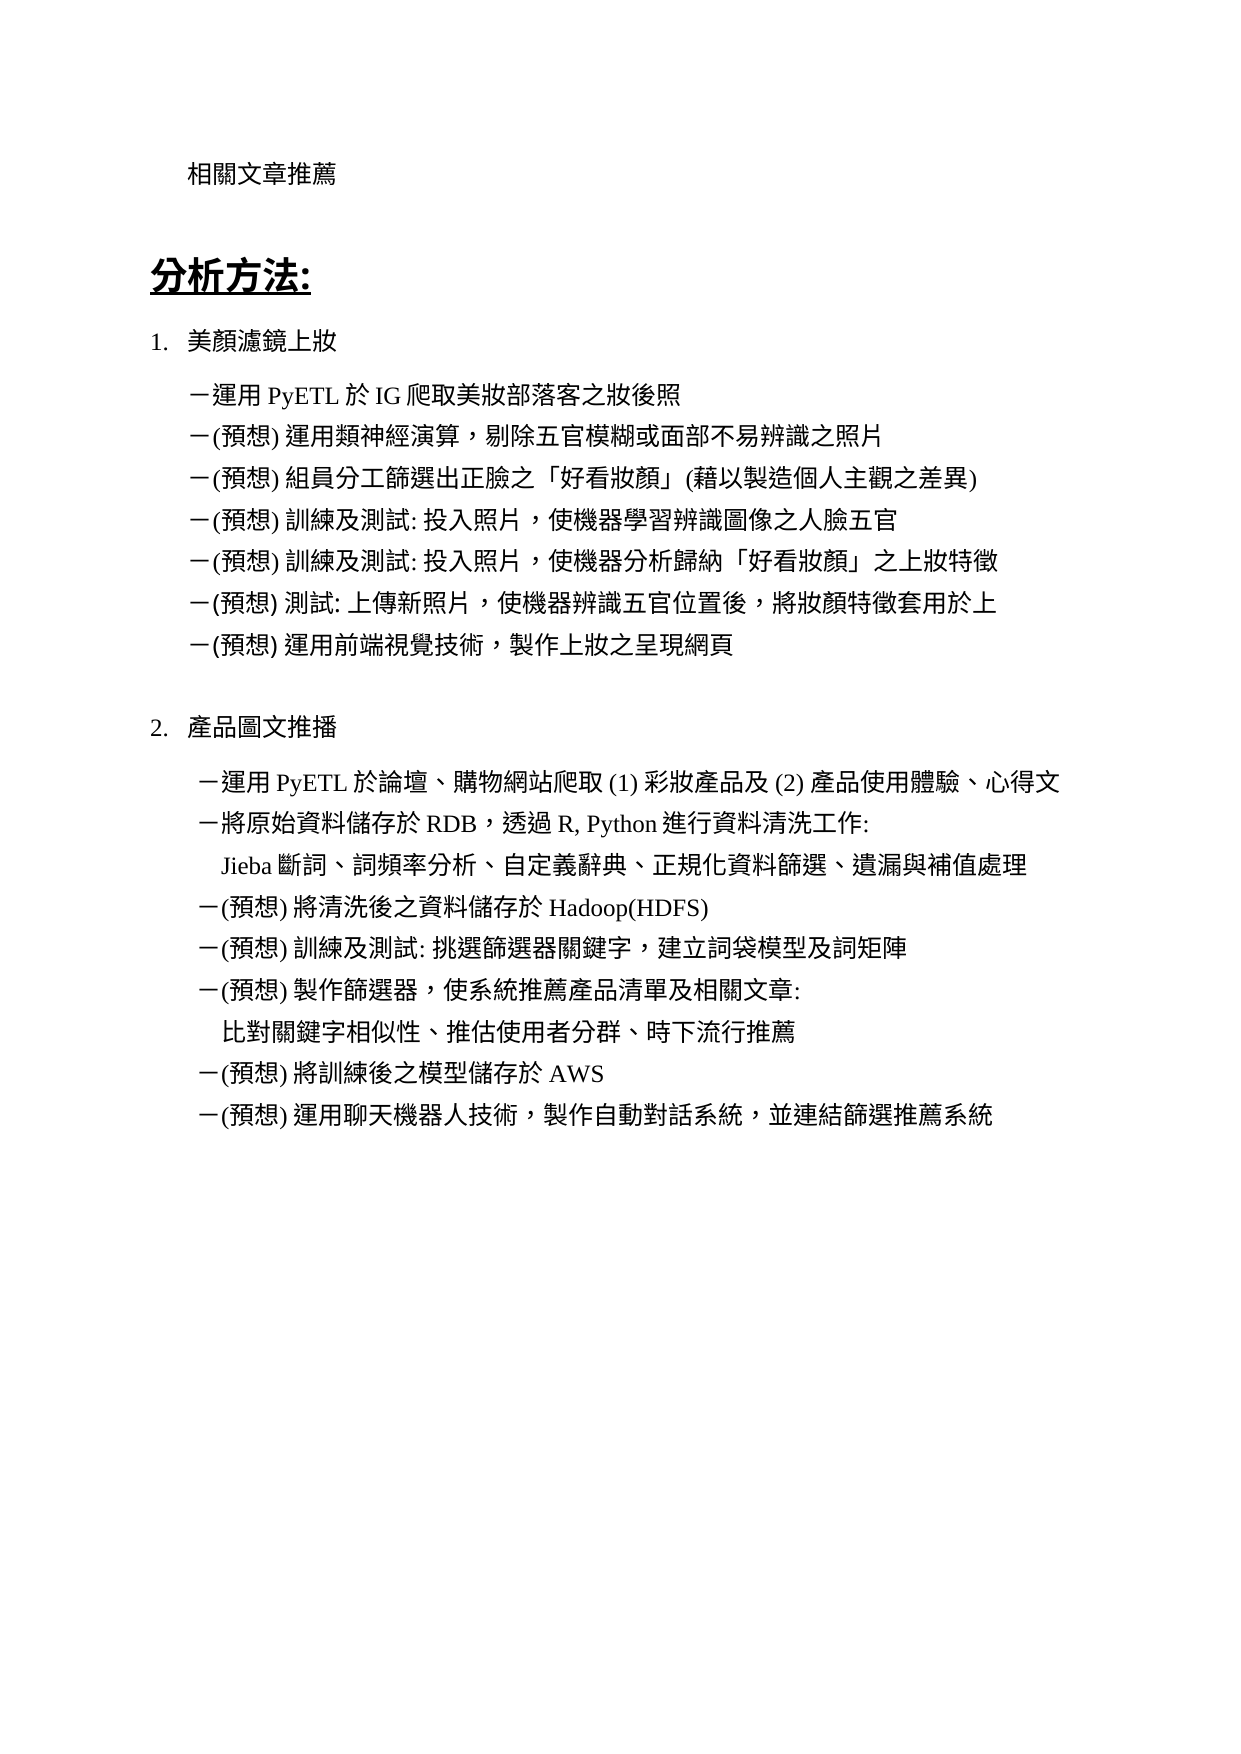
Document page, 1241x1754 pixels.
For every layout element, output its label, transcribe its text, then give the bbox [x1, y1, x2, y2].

list －運用PyETL於IG爬取美妝部落客之妝後照 －(預想) 運用類神經演算，剔除五官模糊或面部不易辨識之照片 －(預想) 組員分工篩選出正臉之「好看妝顏」(藉以製造個人主觀之差異) －(預想) 訓練及測試: 投入照片，使機器學習辨識圖像之人臉五官 －(預想) 訓練及測試: 投入照片，使機器分析歸納「好看妝顏」之上妝特徵 －(預想) 測試: 上傳新照片，使機器辨識五官位置後，將妝顏特徵套用於上 －(預想) 運用前端視覺技術，製作上妝之呈現網頁 [187, 375, 1090, 692]
list －(預想) 將清洗後之資料儲存於Hadoop(HDFS) [196, 887, 1090, 923]
list 美顏濾鏡上妝 [150, 321, 1090, 357]
list 產品圖文推播 [150, 708, 1090, 744]
text 分析方法: [150, 246, 1090, 300]
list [150, 150, 1090, 233]
list －(預想) 訓練及測試: 挑選篩選器關鍵字，建立詞袋模型及詞矩陣 －(預想) 製作篩選器，使系統推薦產品清單及相關文章: [196, 929, 1090, 1007]
list －將原始資料儲存於RDB，透過R, Python進行資料清洗工作: Jieba斷詞、詞頻率分析、自定義辭典、正規化資料篩選、遺漏與補值處理 [196, 804, 1090, 882]
list －運用PyETL於論壇、購物網站爬取 (1) 彩妝產品及 (2) 產品使用體驗、心得文 [196, 762, 1090, 798]
list 比對關鍵字相似性、推估使用者分群、時下流行推薦 －(預想) 將訓練後之模型儲存於AWS [196, 1012, 1090, 1090]
list －(預想) 運用聊天機器人技術，製作自動對話系統，並連結篩選推薦系統 [196, 1095, 1090, 1132]
